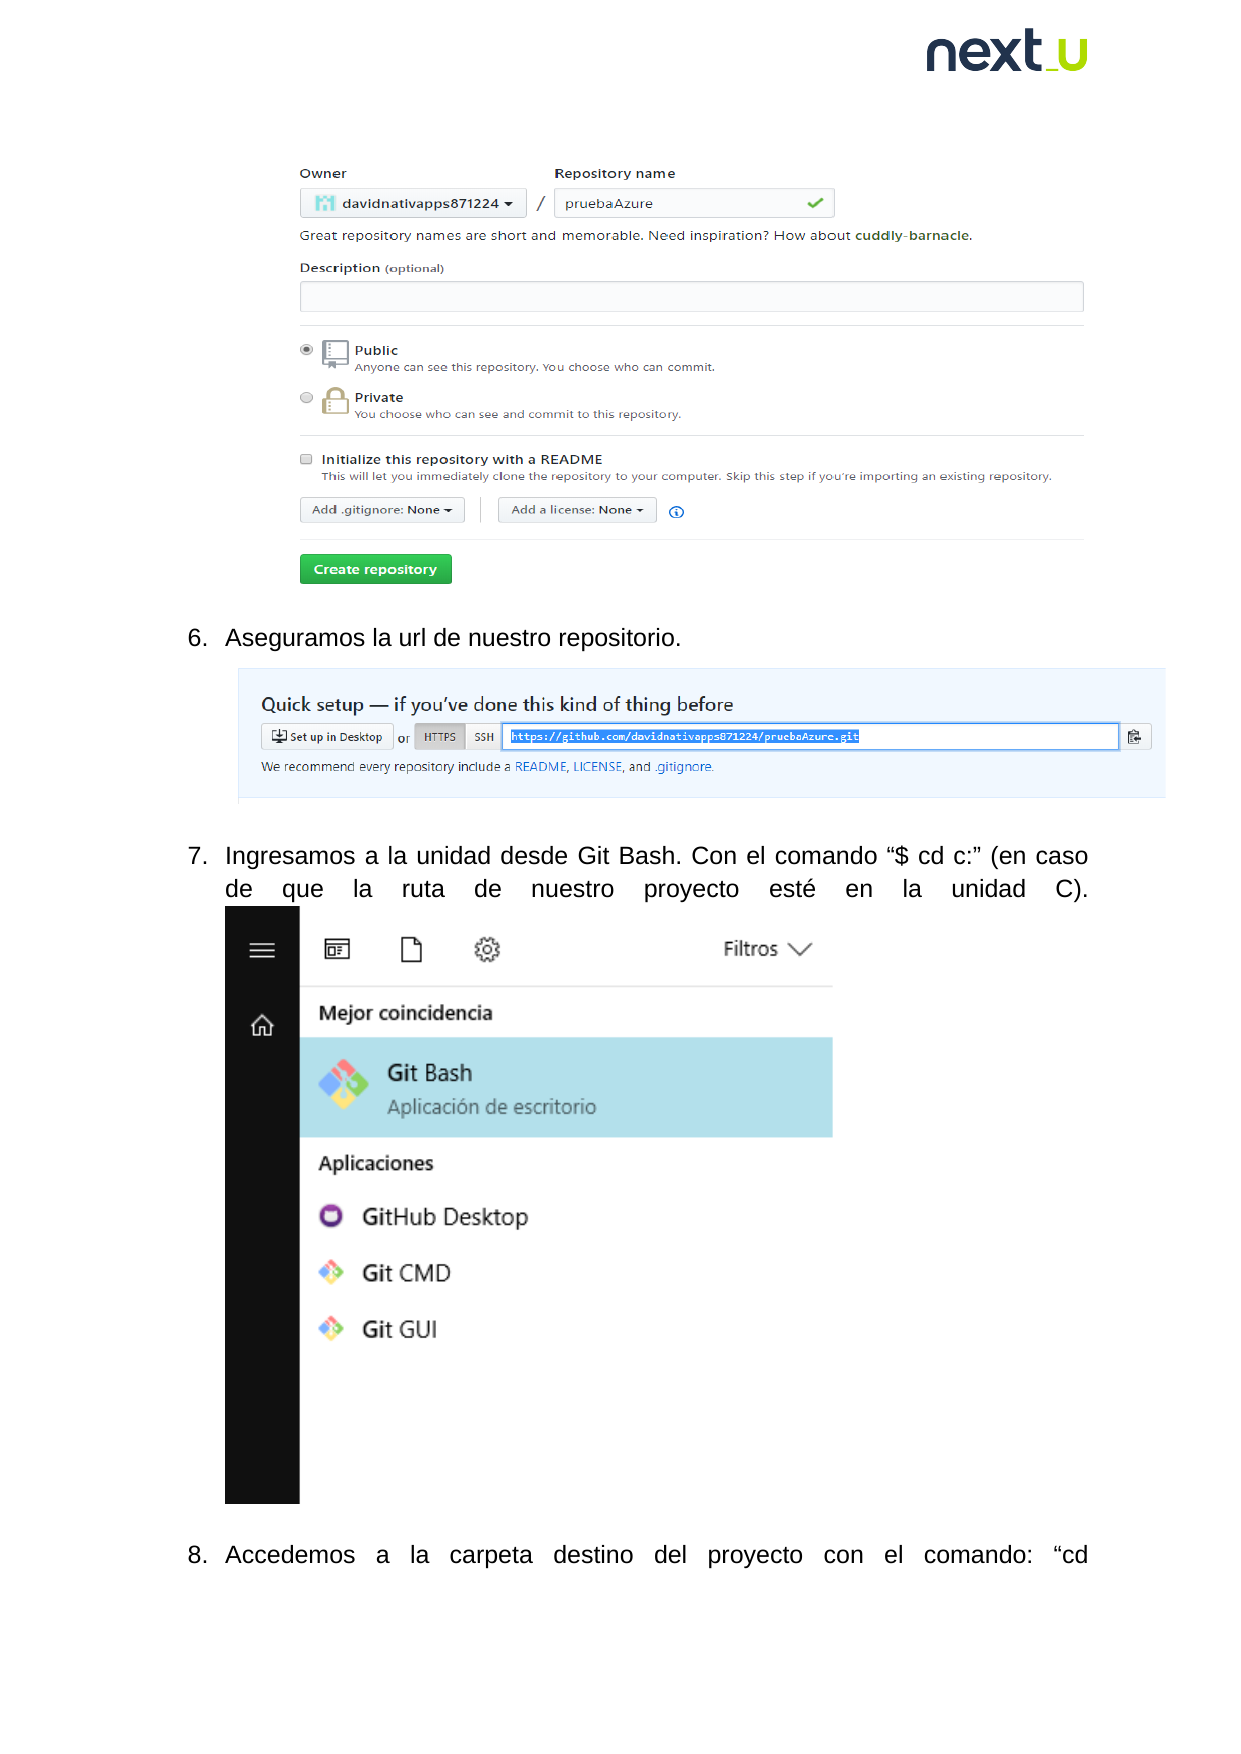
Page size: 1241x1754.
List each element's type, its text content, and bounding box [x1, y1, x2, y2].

picture [225, 906, 833, 1504]
picture [923, 0, 1091, 100]
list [187, 1540, 1090, 1569]
picture [225, 150, 1166, 619]
list Aseguramos la url de nuestro repositorio. [187, 623, 1090, 651]
picture [225, 655, 1166, 804]
